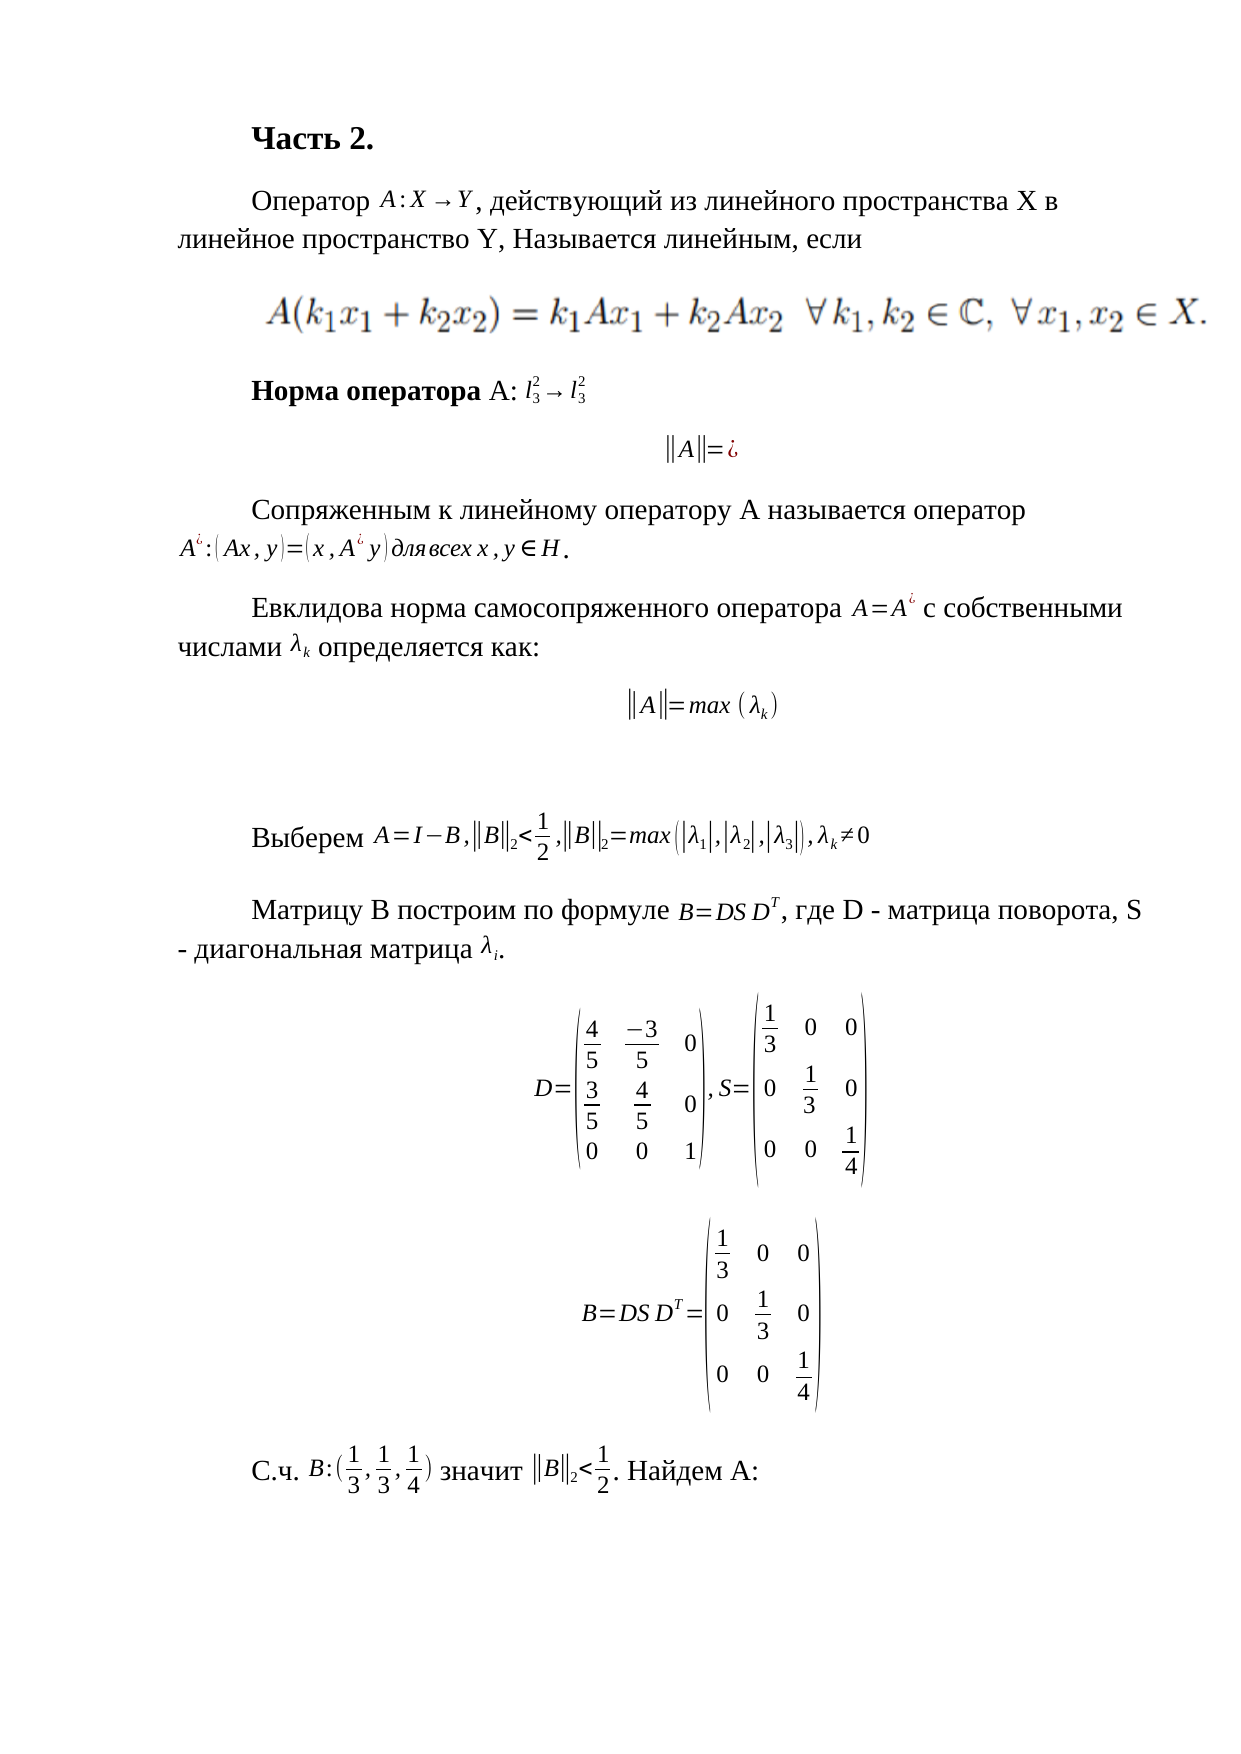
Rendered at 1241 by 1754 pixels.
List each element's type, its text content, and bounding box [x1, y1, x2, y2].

text Евклидова норма самосопряженного оператора с собственными числами определяется как: [177, 590, 1152, 662]
text Часть 2. [177, 118, 1152, 156]
text Норма оператора A: [177, 372, 1152, 407]
text Матрицу B построим по формуле , где D - матрица поворота, S - диагональная матрица . [177, 892, 1152, 964]
text Сопряженным к линейному оператору A называется оператор . [177, 492, 1152, 564]
text Оператор , действующий из линейного пространства X в линейное пространство Y, Называется линейным, если [177, 183, 1152, 255]
text Выберем [177, 808, 1152, 867]
picture [251, 281, 1226, 347]
text С.ч. значит . Найдем A: [177, 1441, 1152, 1500]
